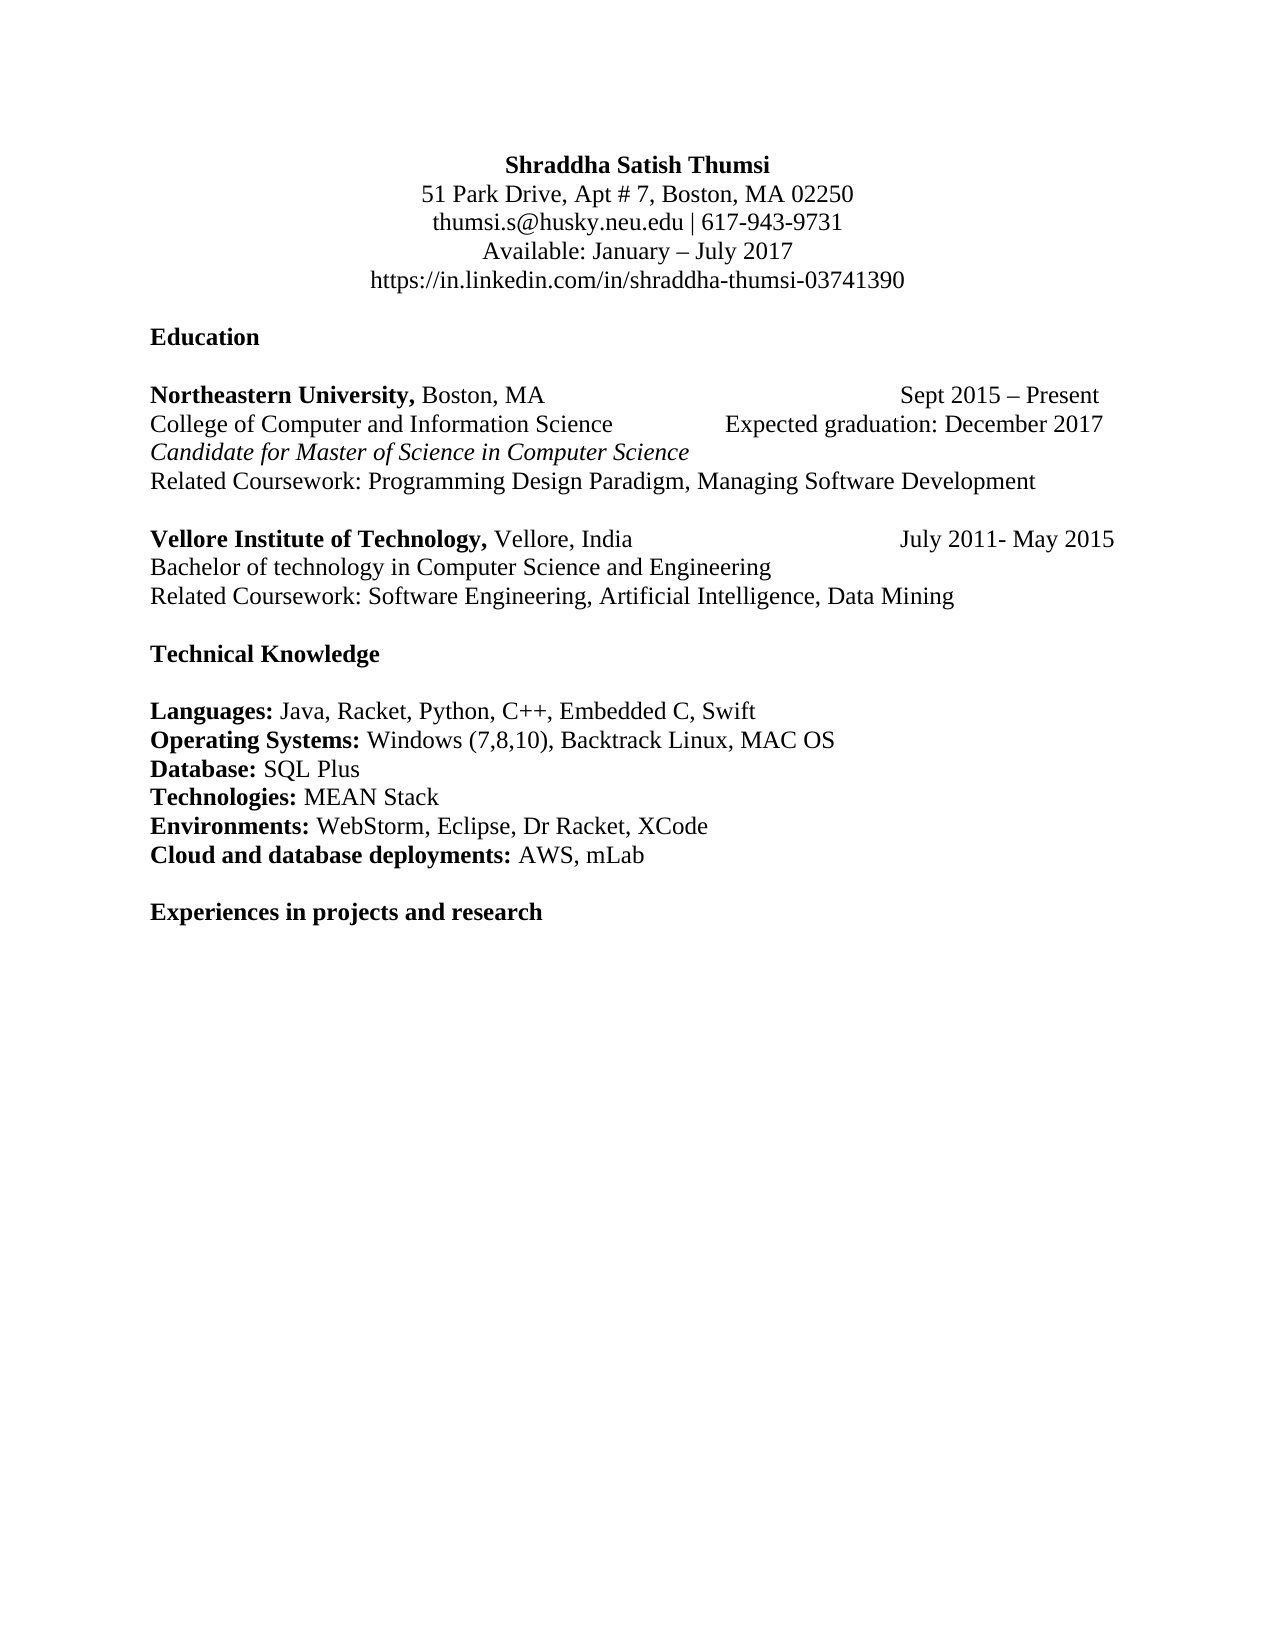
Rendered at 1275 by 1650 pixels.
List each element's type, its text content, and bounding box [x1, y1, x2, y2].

text Cloud and database deployments: AWS, mLab [150, 840, 1125, 869]
text Operating Systems: Windows (7,8,10), Backtrack Linux, MAC OS [150, 725, 1125, 754]
text Experiences in projects and research [150, 897, 1125, 926]
text Northeastern University, Boston, MA Sept 2015 – Present [150, 380, 1125, 409]
text Related Coursework: Software Engineering, Artificial Intelligence, Data Mining [150, 581, 1125, 610]
text https://in.linkedin.com/in/shraddha-thumsi-03741390 [150, 265, 1125, 294]
text Environments: WebStorm, Eclipse, Dr Racket, XCode [150, 811, 1125, 840]
text Technical Knowledge [150, 639, 1125, 667]
text thumsi.s@husky.neu.edu | 617-943-9731 [150, 207, 1125, 236]
text Bachelor of technology in Computer Science and Engineering [150, 552, 1125, 581]
text Related Coursework: Programming Design Paradigm, Managing Software Development [150, 466, 1125, 495]
text Education [150, 322, 1125, 351]
text Technologies: MEAN Stack [150, 782, 1125, 811]
text Database: SQL Plus [150, 754, 1125, 782]
text Languages: Java, Racket, Python, C++, Embedded C, Swift [150, 696, 1125, 725]
text College of Computer and Information Science Expected graduation: December 2017 [150, 409, 1125, 437]
text Candidate for Master of Science in Computer Science [150, 437, 1125, 466]
text 51 Park Drive, Apt # 7, Boston, MA 02250 [150, 179, 1125, 207]
text Shraddha Satish Thumsi [150, 150, 1125, 179]
text Available: January – July 2017 [150, 236, 1125, 265]
text Vellore Institute of Technology, Vellore, India July 2011- May 2015 [150, 524, 1125, 552]
